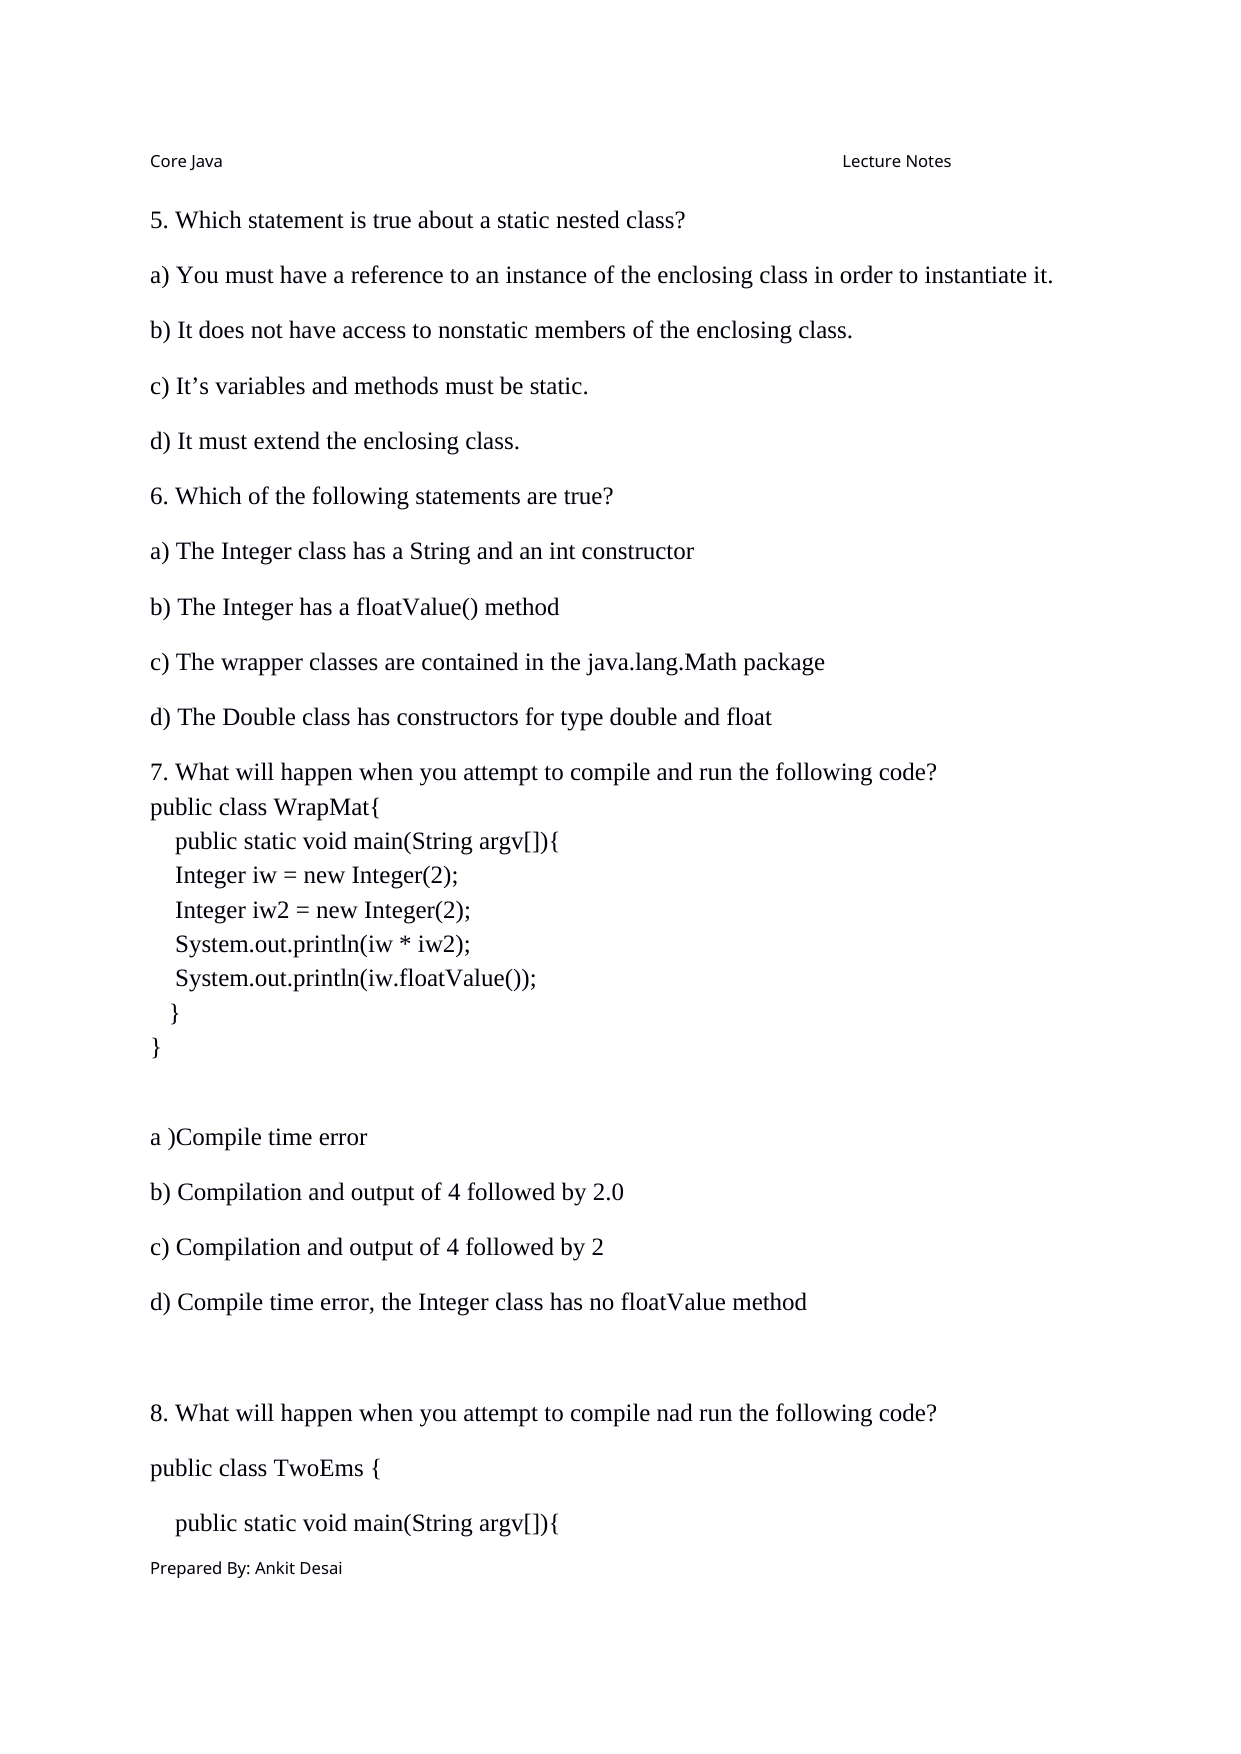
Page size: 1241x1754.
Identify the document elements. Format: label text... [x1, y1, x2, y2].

text System.out.println(iw.floatValue()); [150, 958, 1090, 992]
text a) You must have a reference to an instance of the enclosing class in order to instantiate it. [150, 255, 1090, 289]
text 6. Which of the following statements are true? [150, 476, 1090, 510]
text c) It’s variables and methods must be static. [150, 365, 1090, 399]
text System.out.println(iw * iw2); [150, 923, 1090, 958]
text 5. Which statement is true about a static nested class? [150, 199, 1090, 234]
text a) The Integer class has a String and an int constructor [150, 531, 1090, 565]
text } [150, 1027, 1090, 1061]
text d) The Double class has constructors for type double and float [150, 696, 1090, 731]
text d) Compile time error, the Integer class has no floatValue method [150, 1282, 1090, 1316]
text d) It must extend the enclosing class. [150, 420, 1090, 455]
text Integer iw2 = new Integer(2); [150, 889, 1090, 923]
text c) The wrapper classes are contained in the java.lang.Math package [150, 641, 1090, 676]
text b) The Integer has a floatValue() method [150, 586, 1090, 620]
text public class WrapMat{ [150, 786, 1090, 820]
text b) It does not have access to nonstatic members of the enclosing class. [150, 310, 1090, 344]
text public class TwoEms { [150, 1447, 1090, 1482]
text c) Compilation and output of 4 followed by 2 [150, 1227, 1090, 1261]
text 7. What will happen when you attempt to compile and run the following code? [150, 752, 1090, 786]
text a )Compile time error [150, 1116, 1090, 1151]
text b) Compilation and output of 4 followed by 2.0 [150, 1171, 1090, 1206]
text } [150, 992, 1090, 1027]
text public static void main(String argv[]){ [150, 1503, 1090, 1537]
text Integer iw = new Integer(2); [150, 855, 1090, 889]
text public static void main(String argv[]){ [150, 820, 1090, 855]
text 8. What will happen when you attempt to compile nad run the following code? [150, 1392, 1090, 1427]
